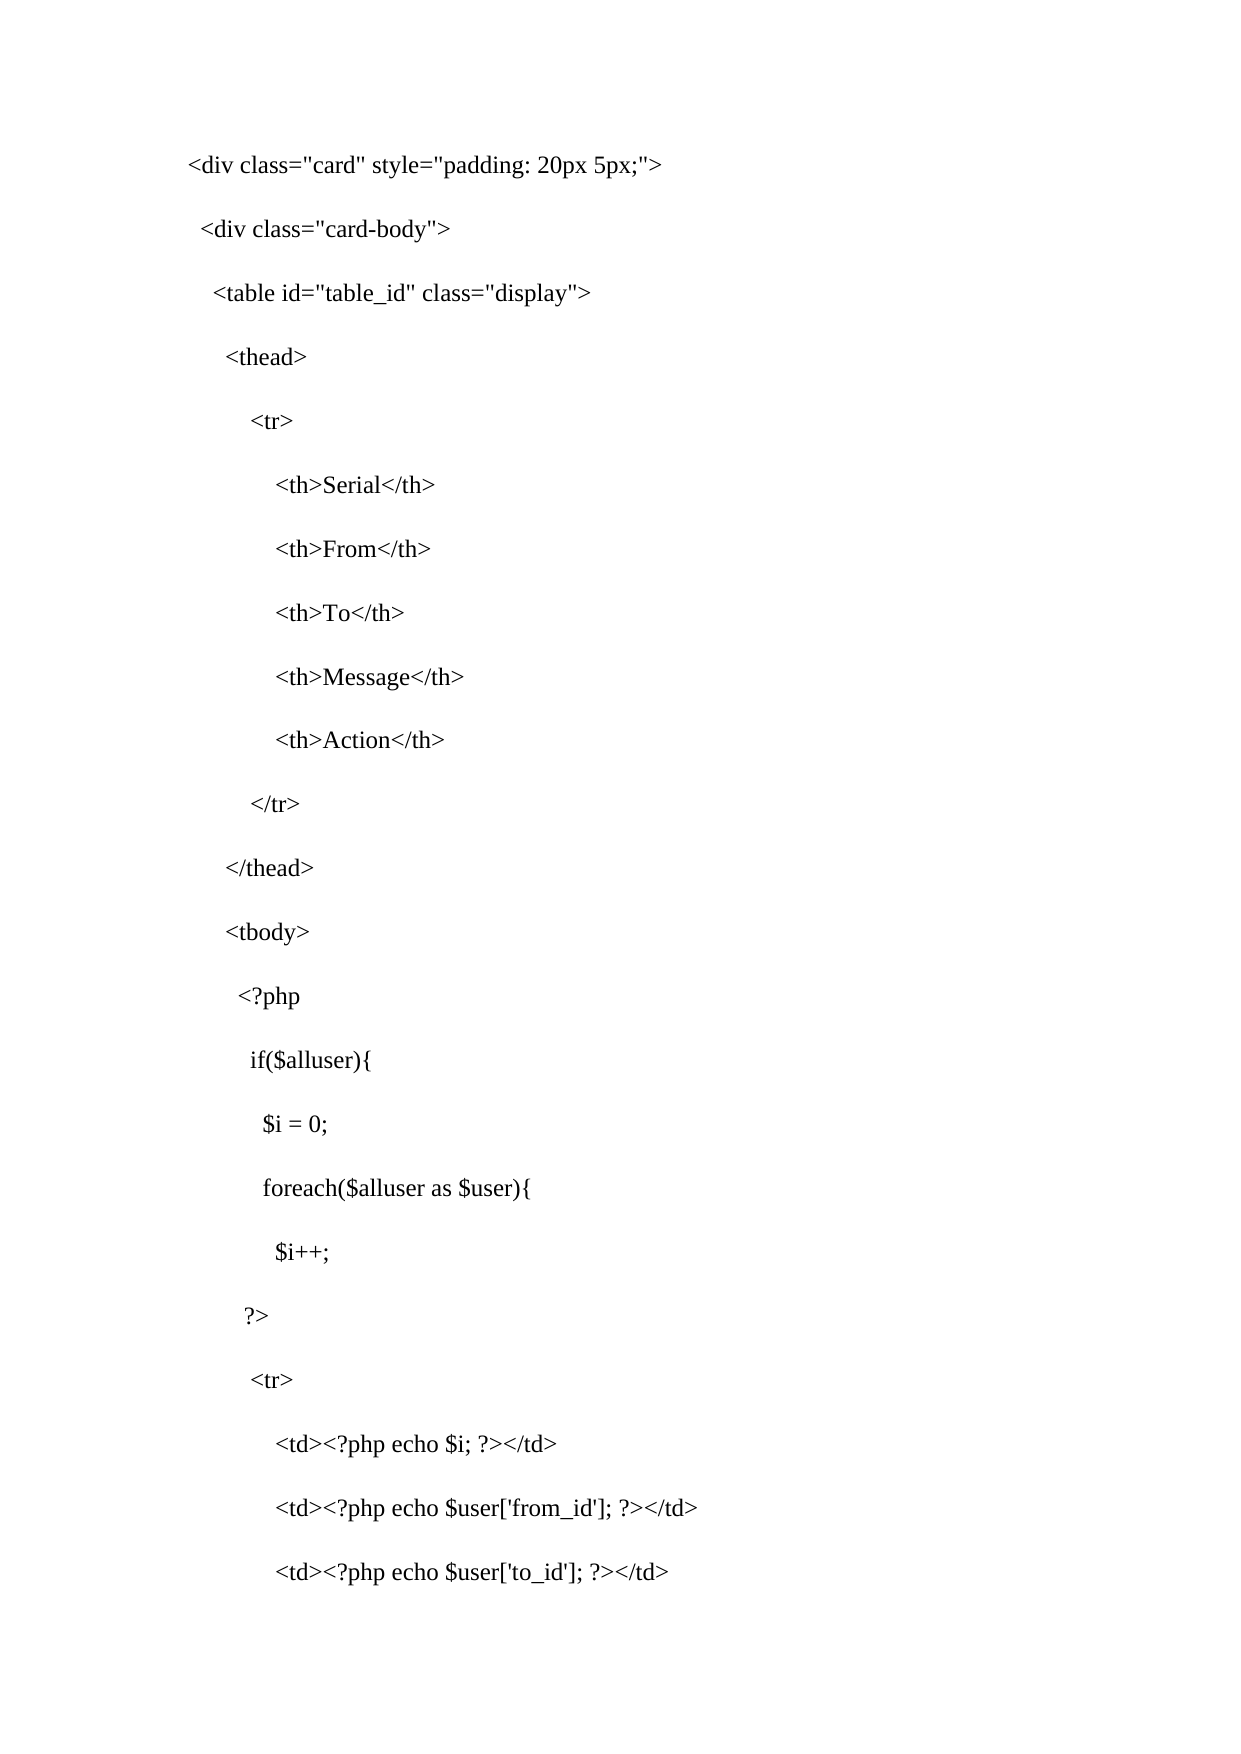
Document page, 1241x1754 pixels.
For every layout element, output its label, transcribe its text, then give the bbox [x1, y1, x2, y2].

text <thead> [150, 342, 1090, 371]
text $i = 0; [150, 1109, 1090, 1138]
text <th>To</th> [150, 598, 1090, 626]
text <table id="table_id" class="display"> [150, 278, 1090, 307]
text <div class="card" style="padding: 20px 5px;"> [150, 150, 1090, 179]
text </thead> [150, 853, 1090, 882]
text <td><?php echo $i; ?></td> [150, 1429, 1090, 1458]
text ?> [150, 1301, 1090, 1330]
text <th>Serial</th> [150, 470, 1090, 498]
text <?php [150, 981, 1090, 1010]
text if($alluser){ [150, 1045, 1090, 1074]
text <div class="card-body"> [150, 214, 1090, 243]
text <td><?php echo $user['to_id']; ?></td> [150, 1557, 1090, 1586]
text <tr> [150, 406, 1090, 434]
text $i++; [150, 1237, 1090, 1266]
text <th>From</th> [150, 534, 1090, 562]
text <tr> [150, 1365, 1090, 1394]
text <th>Message</th> [150, 662, 1090, 690]
text <th>Action</th> [150, 726, 1090, 754]
text <td><?php echo $user['from_id']; ?></td> [150, 1493, 1090, 1522]
text foreach($alluser as $user){ [150, 1173, 1090, 1202]
text <tbody> [150, 917, 1090, 946]
text </tr> [150, 789, 1090, 818]
